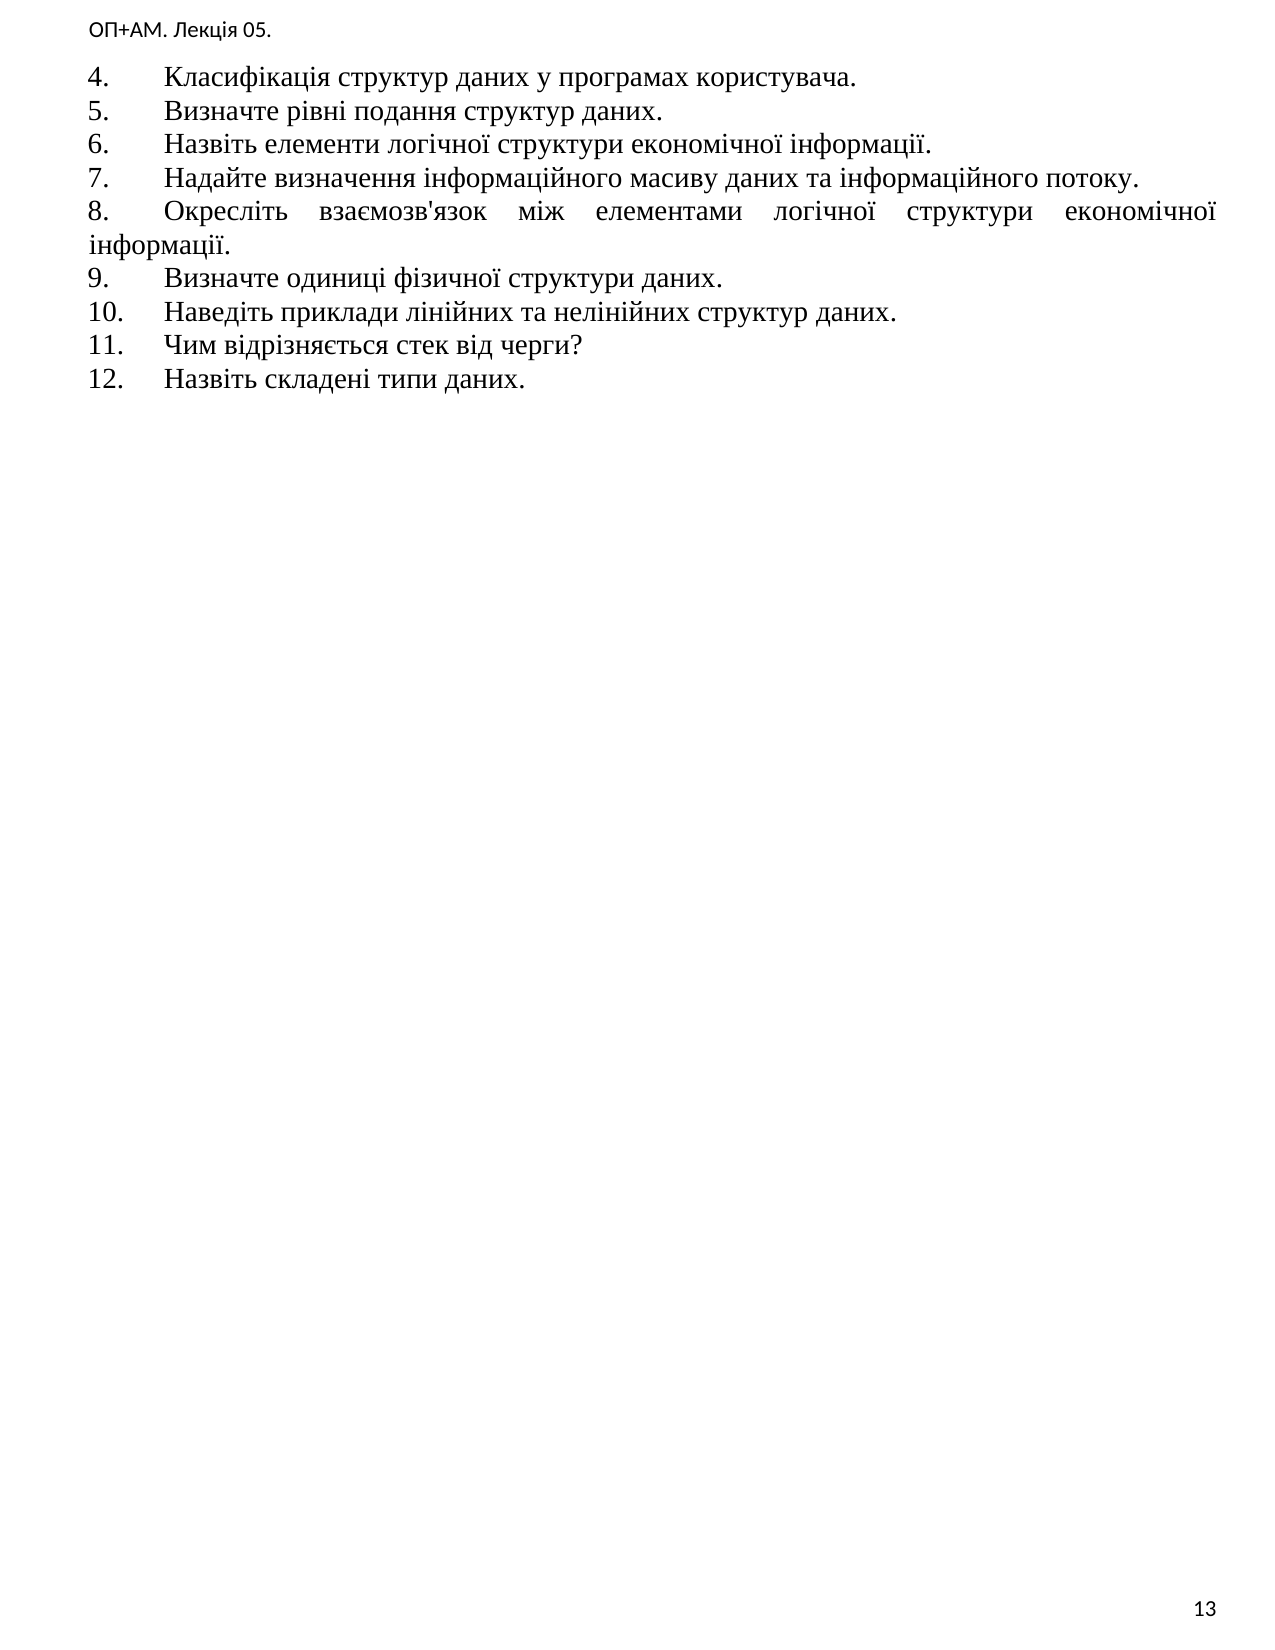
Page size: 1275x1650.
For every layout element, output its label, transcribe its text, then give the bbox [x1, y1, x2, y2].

list Надайте визначення інформаційного масиву даних та інформаційного потоку. [87, 160, 1216, 193]
list Назвіть елементи логічної структури економічної інформації. [87, 126, 1216, 160]
list Класифікація структур даних у програмах користувача. [87, 59, 1216, 93]
list Окресліть взаємозв'язок між елементами логічної структури економічної інформації. [87, 193, 1216, 260]
list Визначте одиниці фізичної структури даних. [87, 260, 1216, 294]
list Визначте рівні подання структур даних. [87, 93, 1216, 126]
list Наведіть приклади лінійних та нелінійних структур даних. [87, 294, 1216, 327]
list Чим відрізняється стек від черги? [87, 327, 1216, 361]
list Назвіть складені типи даних. [87, 361, 1216, 394]
